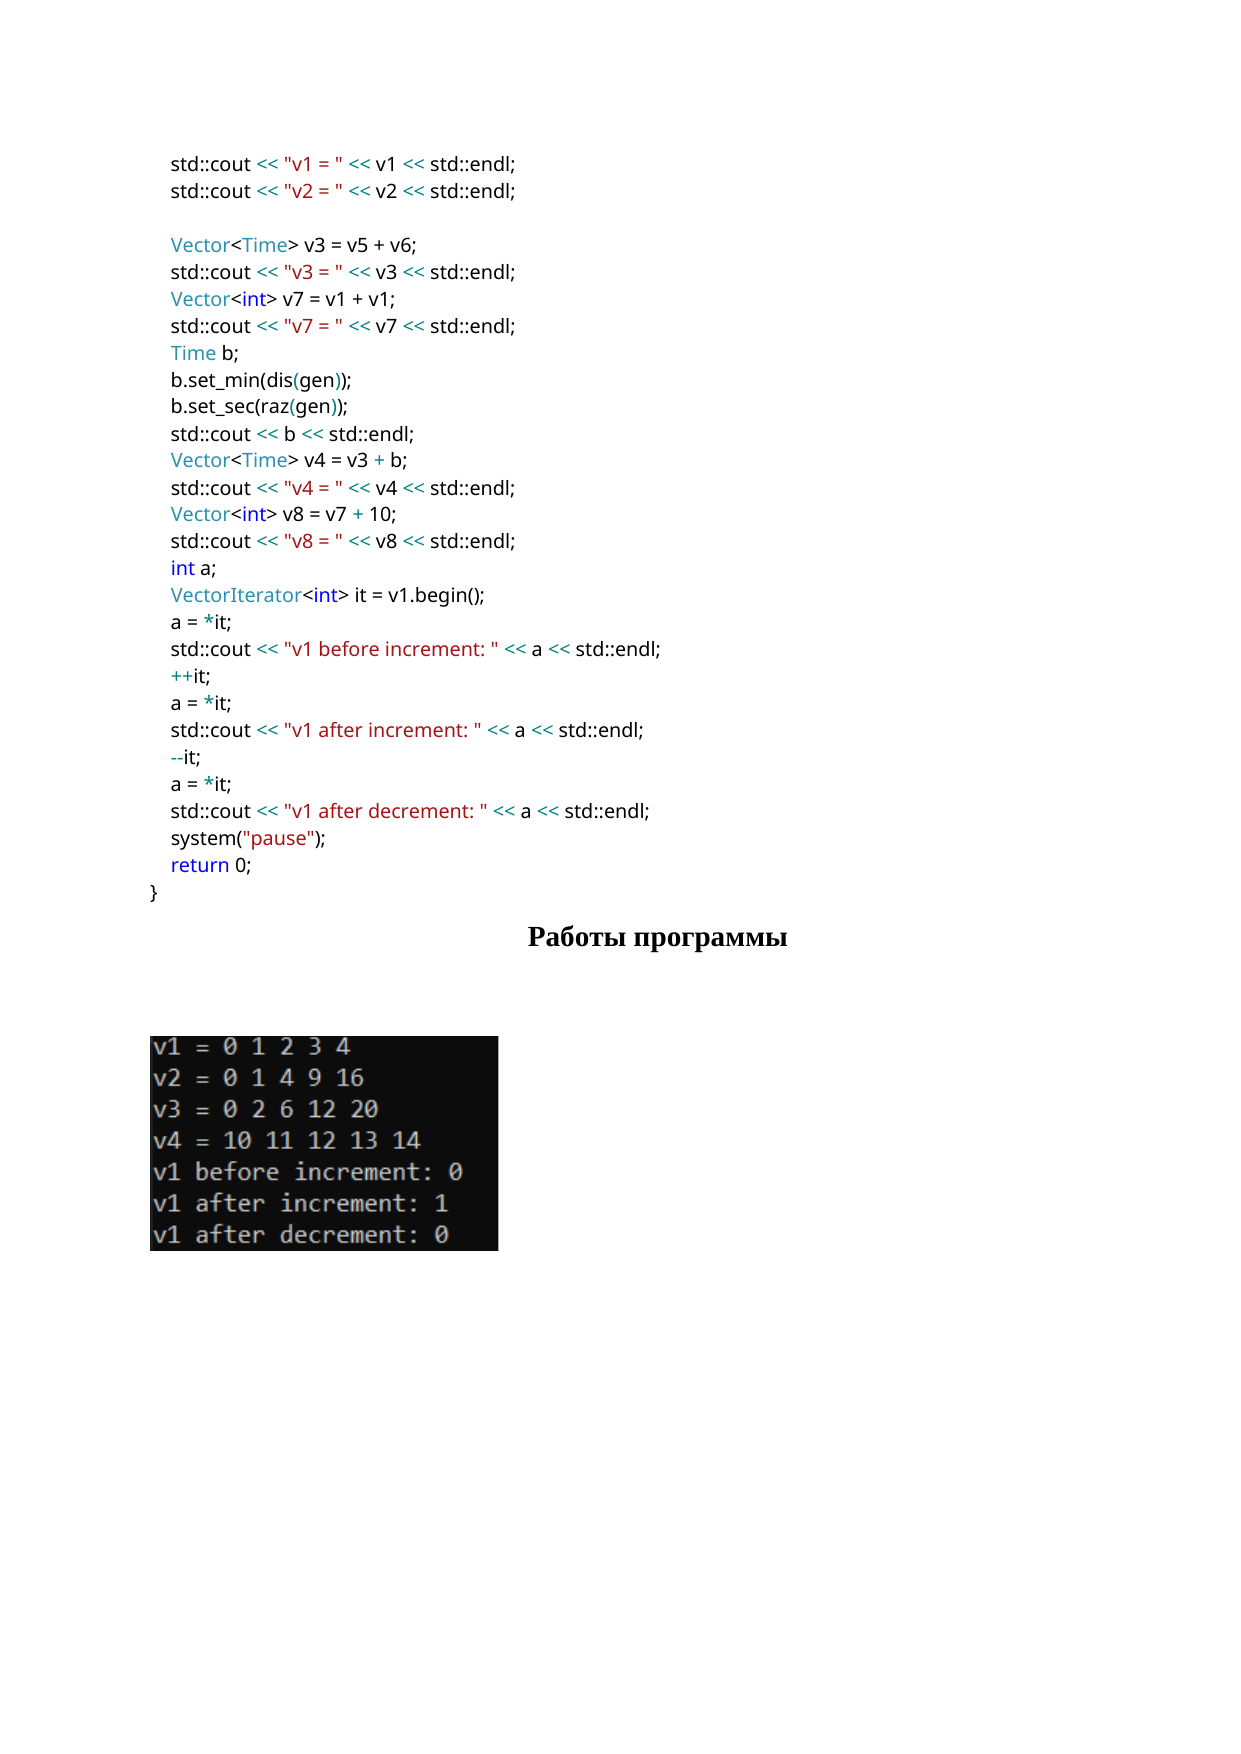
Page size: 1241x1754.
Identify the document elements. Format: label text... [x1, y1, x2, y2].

text Vector<int> v7 = v1 + v1; [150, 285, 1090, 312]
text std::cout << "v1 after decrement: " << a << std::endl; [150, 797, 1090, 824]
text } [150, 878, 1090, 905]
text std::cout << "v1 = " << v1 << std::endl; [150, 150, 1090, 177]
text ++it; [150, 663, 1090, 689]
subtitle Работы программы [150, 919, 1090, 952]
text a = *it; [150, 771, 1090, 797]
text a = *it; [150, 689, 1090, 717]
text std::cout << "v2 = " << v2 << std::endl; [150, 177, 1090, 204]
text --it; [150, 743, 1090, 771]
text b.set_min(dis(gen)); [150, 366, 1090, 393]
text VectorIterator<int> it = v1.begin(); [150, 582, 1090, 609]
text a = *it; [150, 609, 1090, 636]
text Vector<Time> v3 = v5 + v6; [150, 231, 1090, 258]
picture [150, 1036, 499, 1251]
text std::cout << "v4 = " << v4 << std::endl; [150, 474, 1090, 501]
text std::cout << b << std::endl; [150, 420, 1090, 447]
text int a; [150, 555, 1090, 582]
text Vector<int> v8 = v7 + 10; [150, 501, 1090, 528]
text std::cout << "v3 = " << v3 << std::endl; [150, 258, 1090, 285]
text std::cout << "v7 = " << v7 << std::endl; [150, 312, 1090, 339]
text std::cout << "v8 = " << v8 << std::endl; [150, 528, 1090, 555]
text std::cout << "v1 after increment: " << a << std::endl; [150, 717, 1090, 743]
text b.set_sec(raz(gen)); [150, 393, 1090, 420]
text return 0; [150, 851, 1090, 878]
text Vector<Time> v4 = v3 + b; [150, 447, 1090, 474]
text Time b; [150, 339, 1090, 366]
text system("pause"); [150, 824, 1090, 851]
text std::cout << "v1 before increment: " << a << std::endl; [150, 636, 1090, 663]
